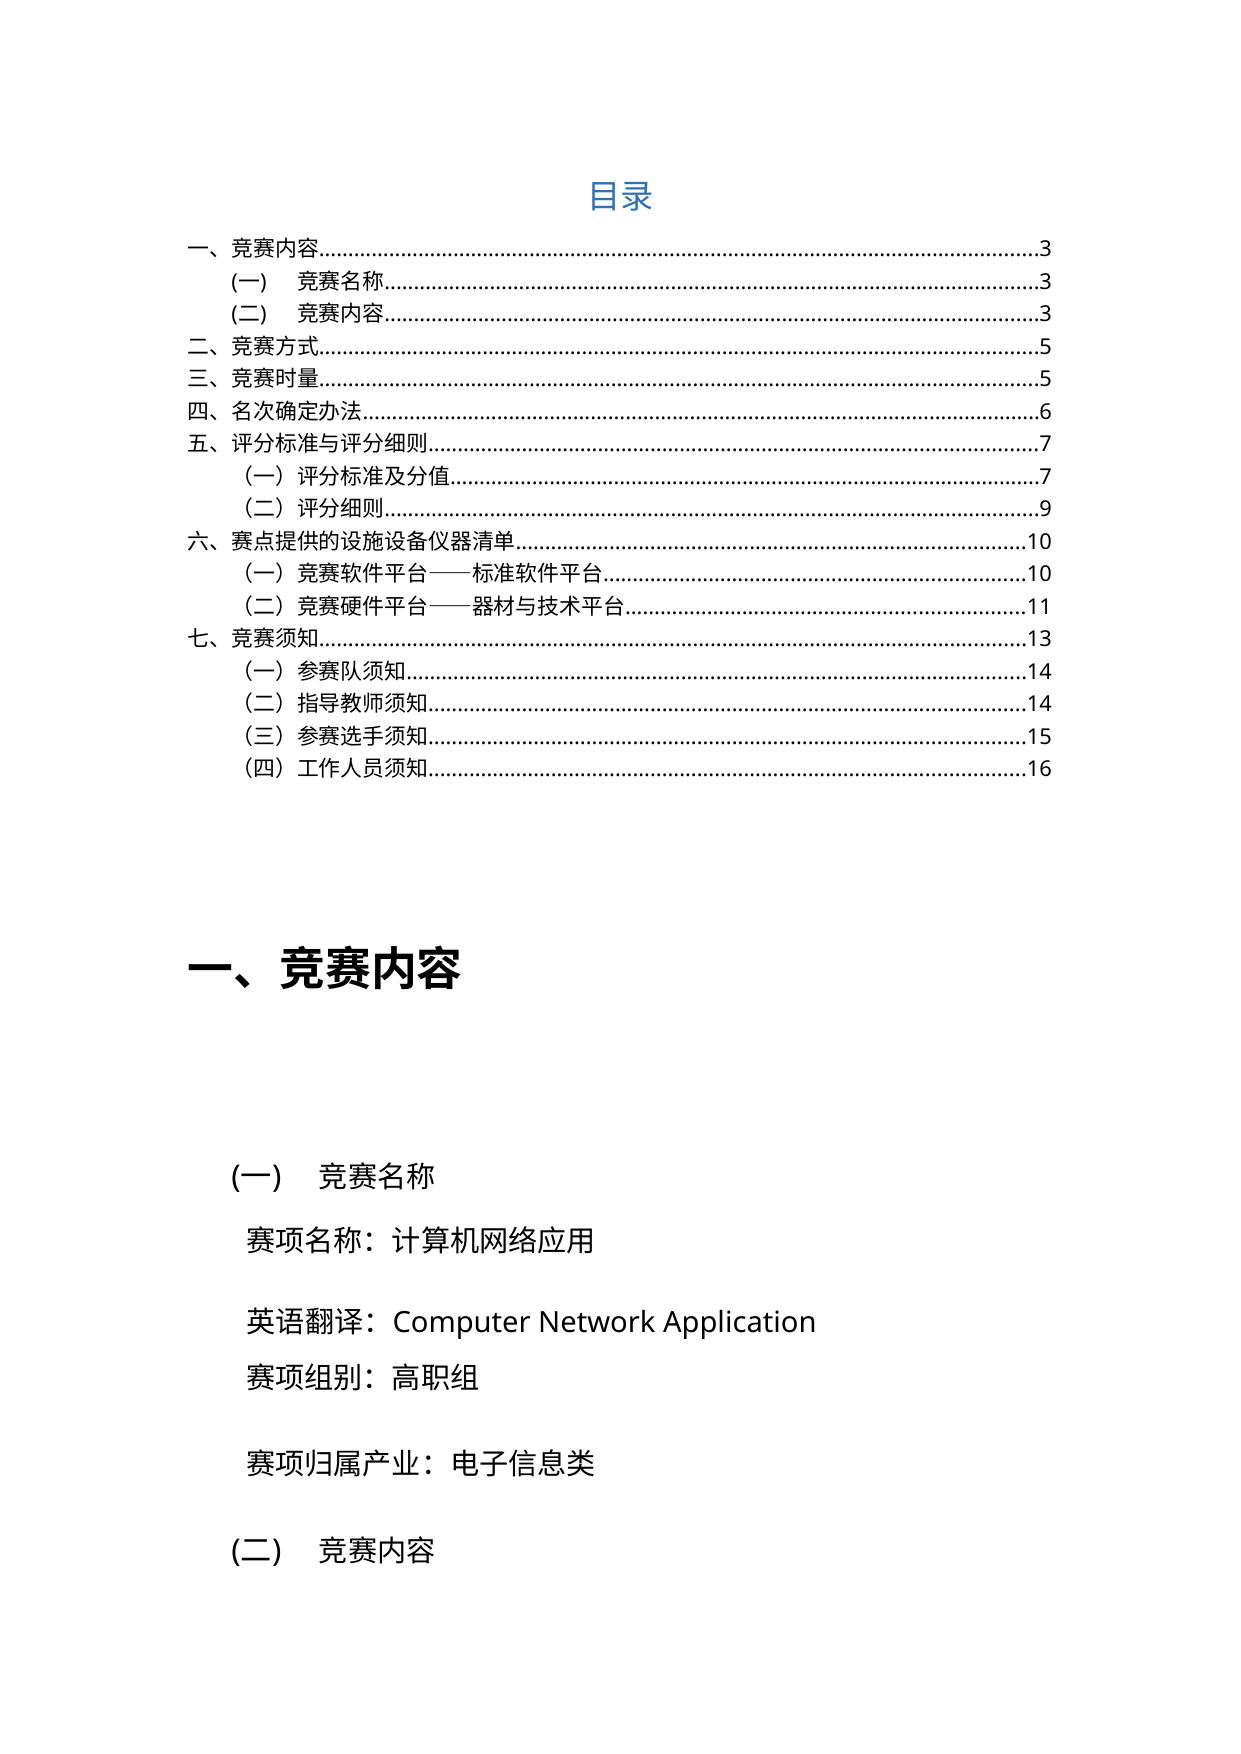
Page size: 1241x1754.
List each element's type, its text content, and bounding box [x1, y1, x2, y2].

subtitle 一、竞赛内容 [187, 916, 1053, 1014]
text 赛项名称：计算机网络应用 [187, 1207, 1053, 1272]
text 赛项归属产业：电子信息类 [187, 1429, 1053, 1494]
subtitle 竞赛内容 [231, 1515, 1053, 1580]
subtitle 竞赛名称 [231, 1142, 1053, 1207]
text 赛项组别：高职组 [187, 1343, 1053, 1408]
text 英语翻译：Computer Network Application [188, 1293, 1053, 1343]
